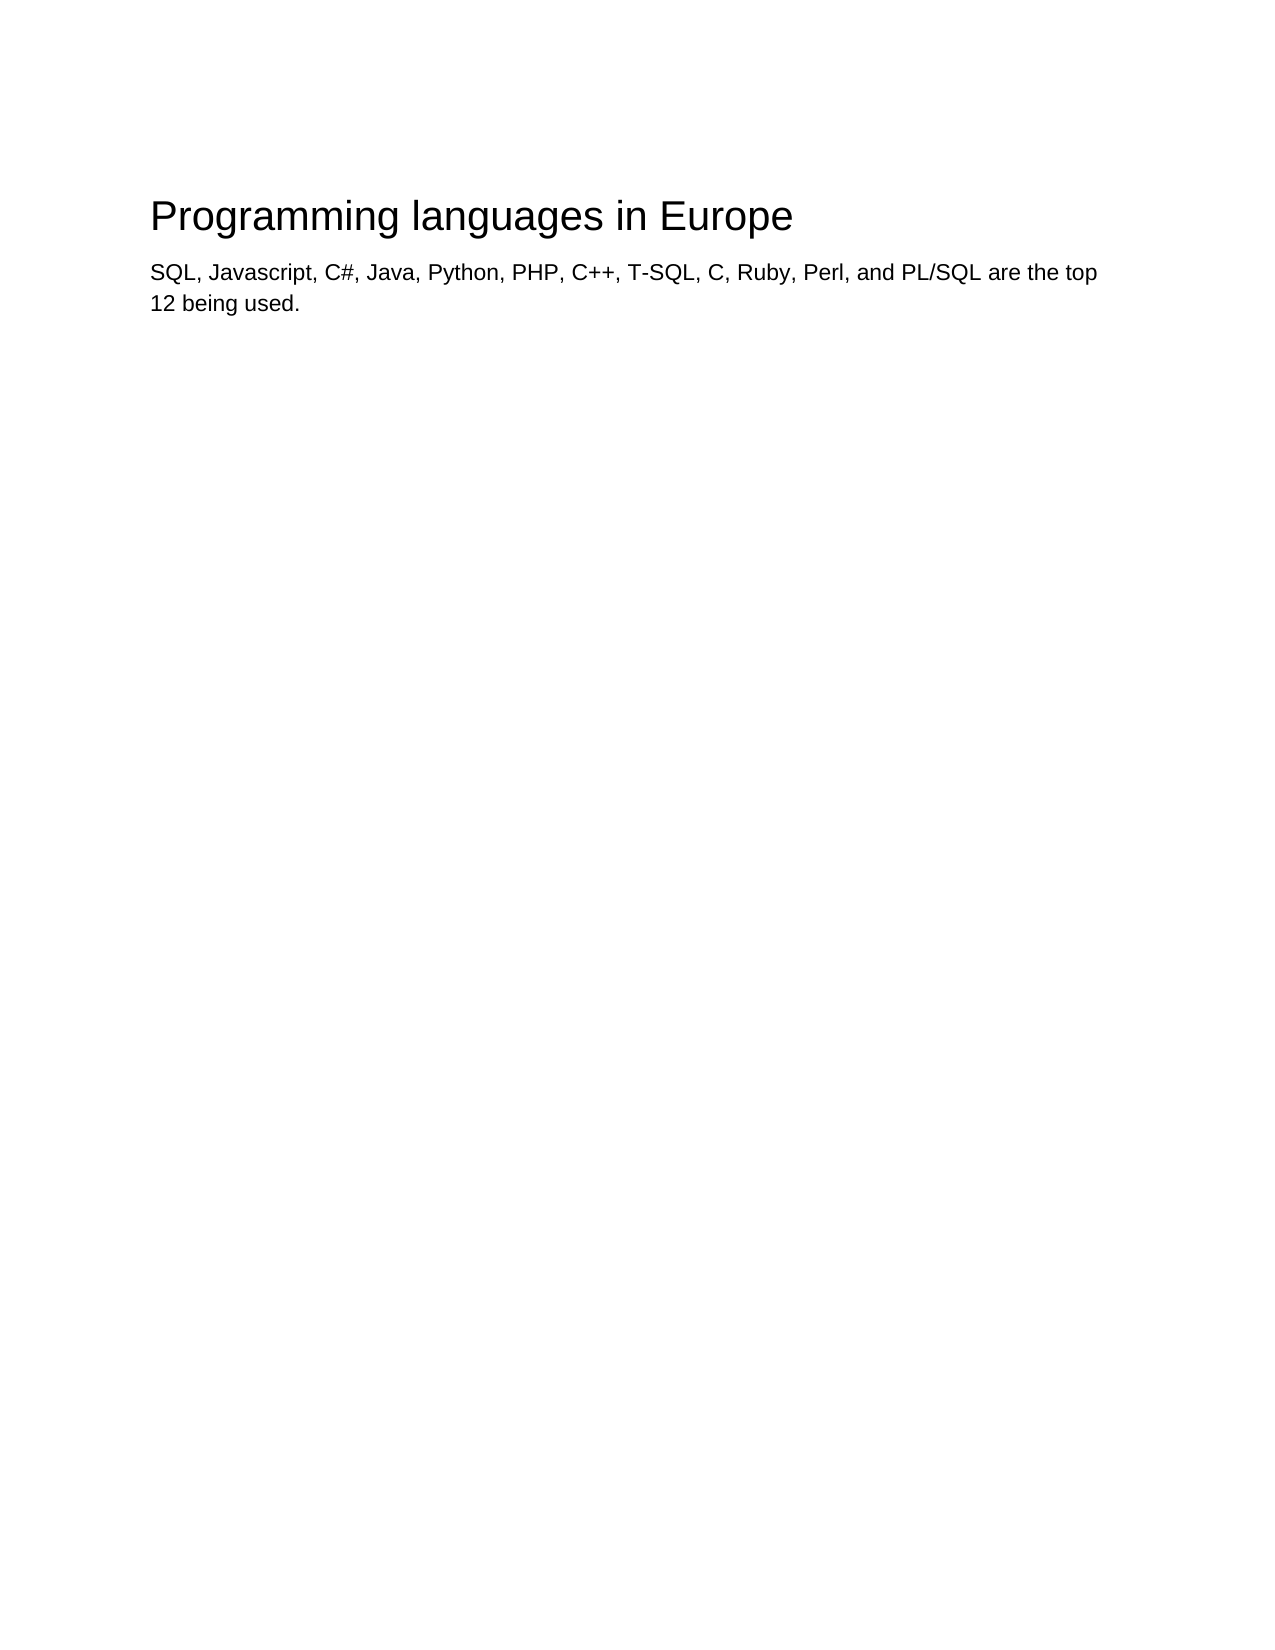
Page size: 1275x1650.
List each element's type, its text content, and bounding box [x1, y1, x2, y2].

subtitle Programming languages in Europe [150, 192, 1125, 239]
text SQL, Javascript, C#, Java, Python, PHP, C++, T-SQL, C, Ruby, Perl, and PL/SQL are the top 12 being used. [150, 259, 1125, 316]
